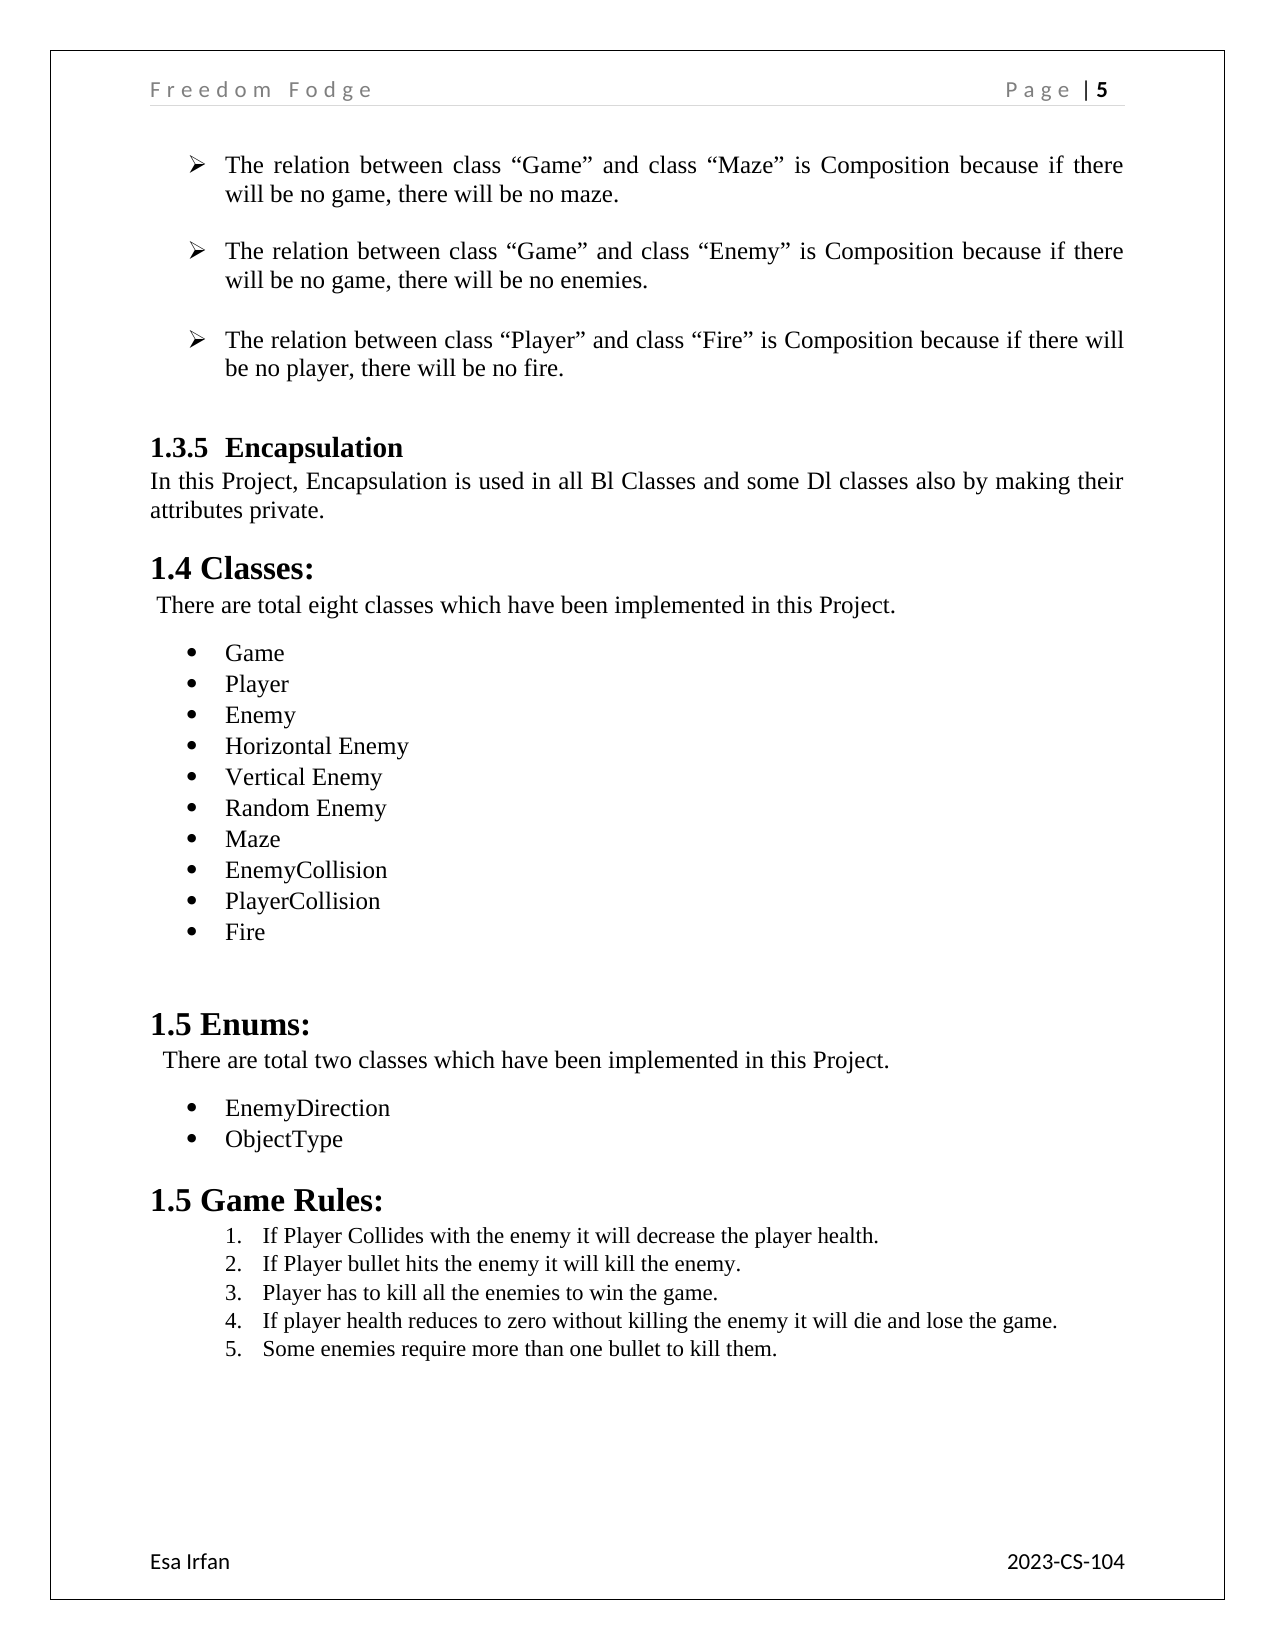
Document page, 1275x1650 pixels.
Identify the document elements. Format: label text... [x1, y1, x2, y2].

list PlayerCollision [187, 886, 1125, 915]
list The relation between class “Game” and class “Enemy” is Composition because if there will be no game, there will be no enemies. [187, 236, 1125, 294]
subtitle 1.4 Classes: [150, 549, 1125, 587]
text In this Project, Encapsulation is used in all Bl Classes and some Dl classes also by making their attributes private. [150, 466, 1125, 524]
list If player health reduces to zero without killing the enemy it will die and lose the game. [225, 1307, 1125, 1333]
list Some enemies require more than one bullet to kill them. [225, 1335, 1125, 1362]
text There are total two classes which have been implemented in this Project. [150, 1046, 1125, 1074]
list Player [187, 669, 1125, 697]
list If Player bullet hits the enemy it will kill the enemy. [225, 1250, 1125, 1276]
list Enemy [187, 700, 1125, 728]
text There are total eight classes which have been implemented in this Project. [150, 590, 1125, 619]
list Horizontal Enemy [187, 731, 1125, 759]
list Random Enemy [187, 793, 1125, 822]
list Maze [187, 824, 1125, 853]
list Player has to kill all the enemies to win the game. [225, 1278, 1125, 1305]
list The relation between class “Player” and class “Fire” is Composition because if there will be no player, there will be no fire. [187, 325, 1125, 382]
subtitle 1.5 Game Rules: [150, 1180, 1125, 1219]
list EnemyCollision [187, 855, 1125, 884]
list If Player Collides with the enemy it will decrease the player health. [225, 1222, 1125, 1248]
list Game [187, 638, 1125, 666]
list EnemyDirection [187, 1093, 1125, 1122]
list Vertical Enemy [187, 762, 1125, 791]
list The relation between class “Game” and class “Maze” is Composition because if there will be no game, there will be no maze. [187, 150, 1125, 207]
list ObjectType [187, 1124, 1125, 1153]
list Fire [187, 917, 1125, 946]
subtitle Encapsulation [150, 430, 1125, 463]
subtitle 1.5 Enums: [150, 1004, 1125, 1042]
